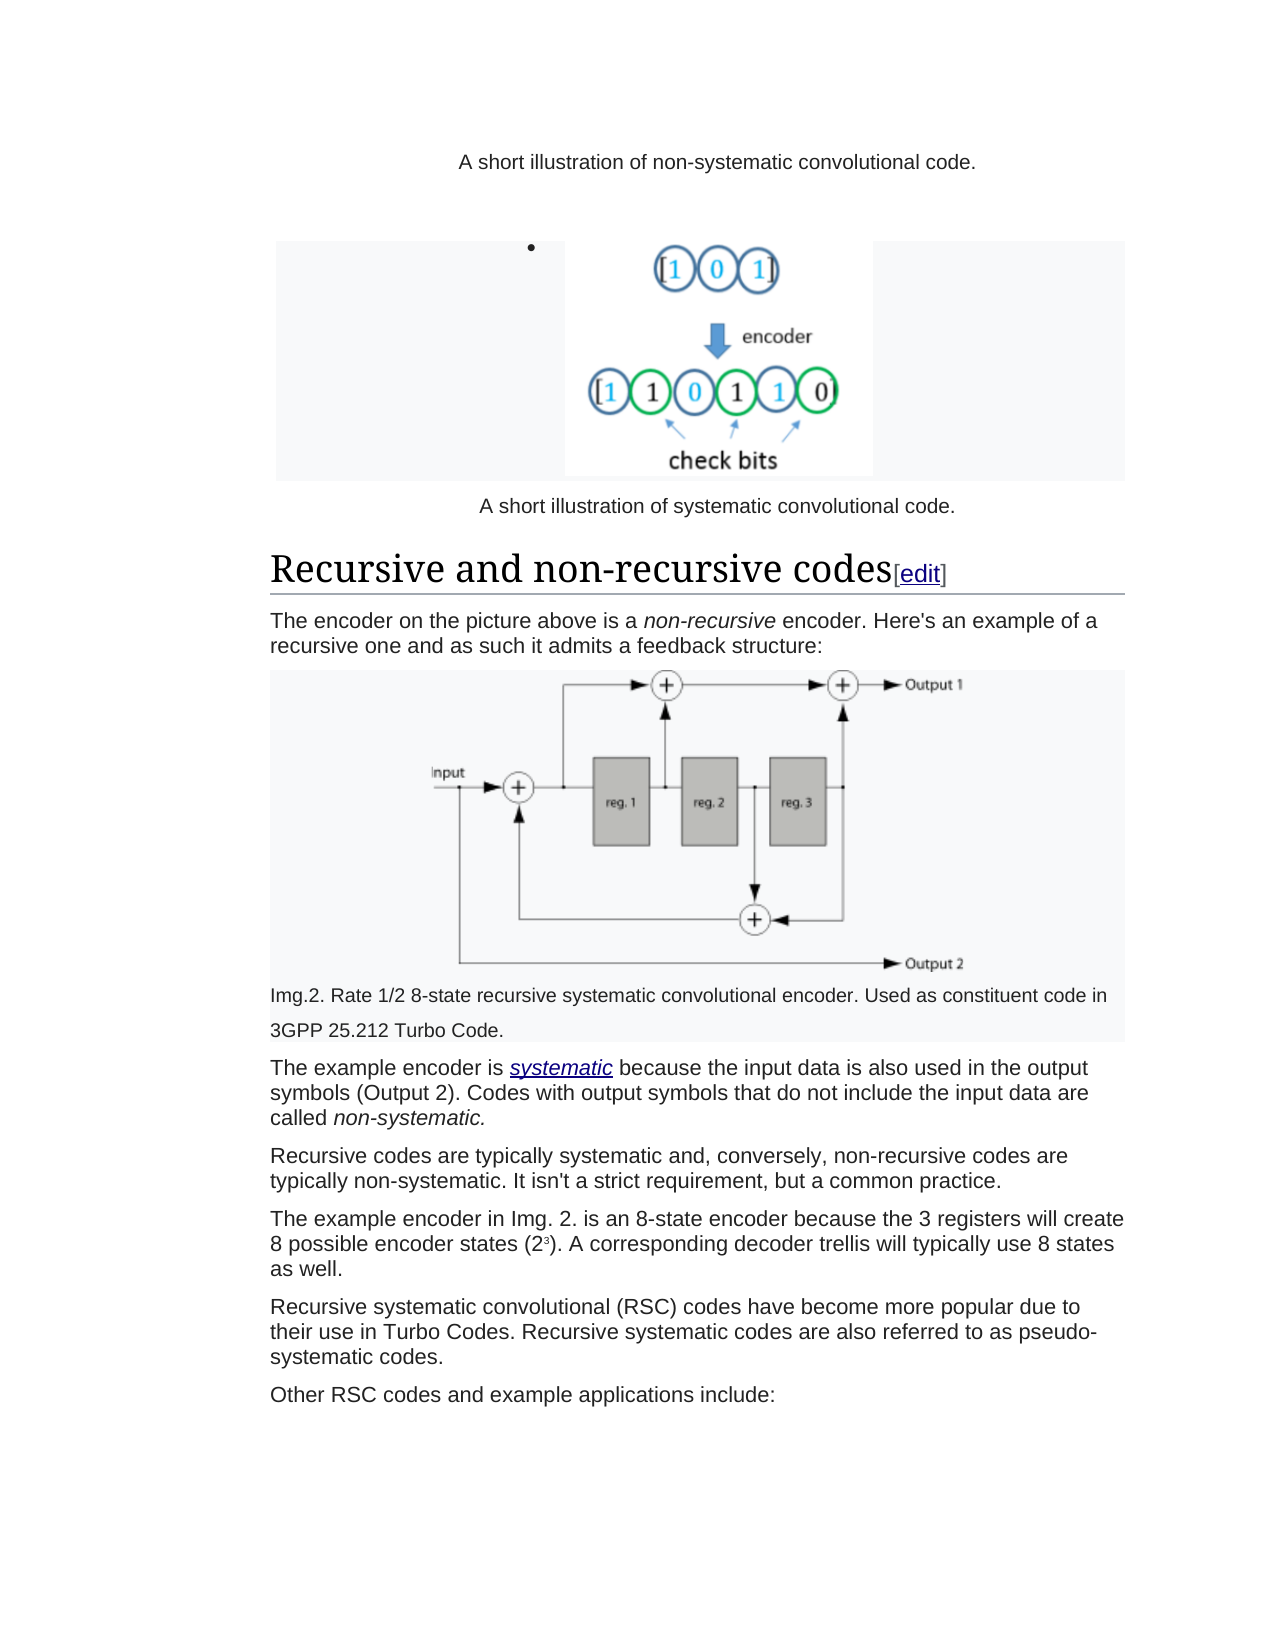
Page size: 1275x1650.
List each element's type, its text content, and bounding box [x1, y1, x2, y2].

text A short illustration of non-systematic convolutional code. [310, 150, 1125, 174]
text Other RSC codes and example applications include: [270, 1382, 1125, 1407]
picture [431, 670, 964, 972]
text Recursive systematic convolutional (RSC) codes have become more popular due to their use in Turbo Codes. Recursive systematic codes are also referred to as pseudo-systematic codes. [270, 1294, 1125, 1369]
text Recursive and non-recursive codes[edit] [270, 542, 1125, 593]
text Img.2. Rate 1/2 8-state recursive systematic convolutional encoder. Used as constituent code in 3GPP 25.212 Turbo Code. [270, 972, 1125, 1042]
text The example encoder in Img. 2. is an 8-state encoder because the 3 registers will create 8 possible encoder states (23). A corresponding decoder trellis will typically use 8 states as well. [270, 1206, 1125, 1281]
text The example encoder is systematic because the input data is also used in the output symbols (Output 2). Codes with output symbols that do not include the input data are called non-systematic. [270, 1054, 1125, 1130]
text The encoder on the picture above is a non-recursive encoder. Here's an example of a recursive one and as such it admits a feedback structure: [270, 607, 1125, 658]
picture [565, 240, 873, 476]
text Recursive codes are typically systematic and, conversely, non-recursive codes are typically non-systematic. It isn't a strict requirement, but a common practice. [270, 1143, 1125, 1193]
text A short illustration of systematic convolutional code. [310, 493, 1125, 517]
